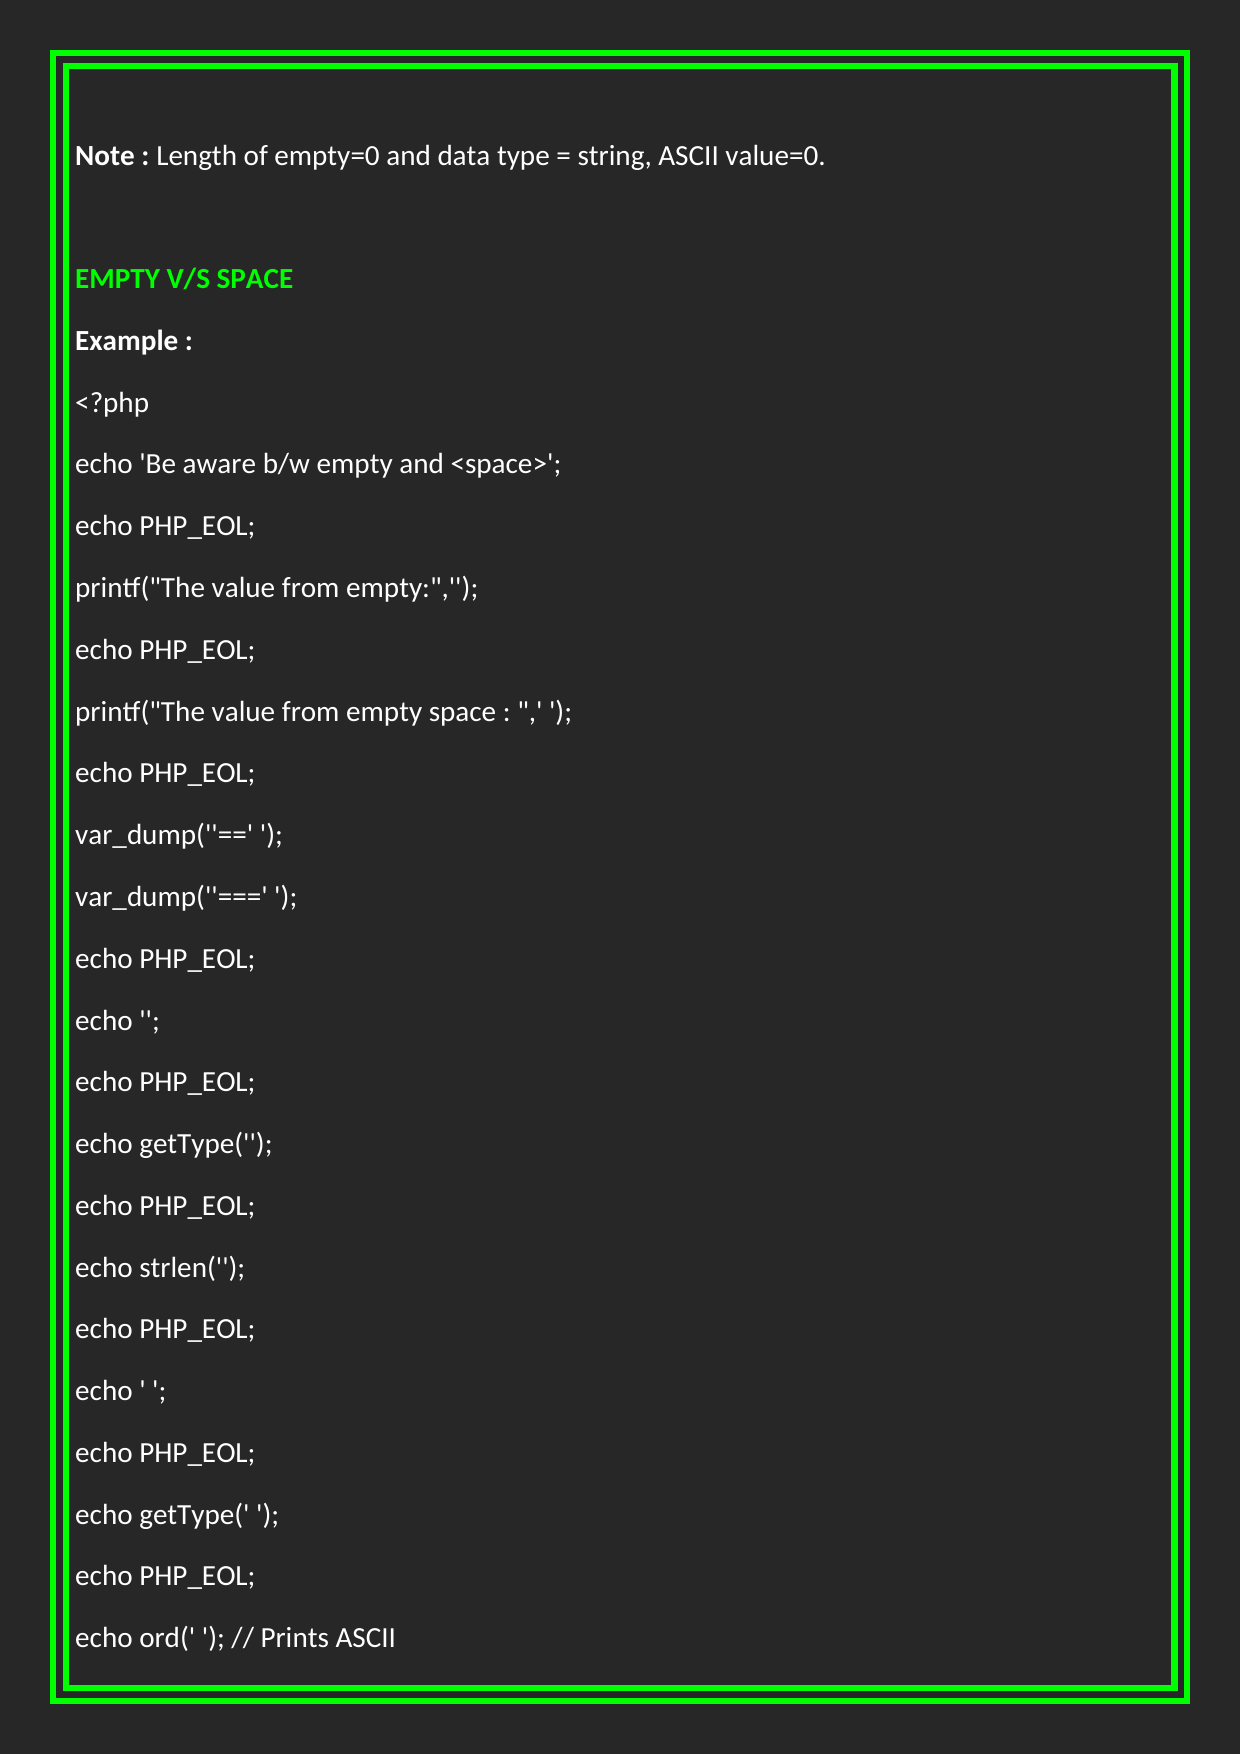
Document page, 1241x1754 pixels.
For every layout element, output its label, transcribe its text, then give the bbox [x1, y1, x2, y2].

text Example : [75, 322, 1165, 358]
text echo PHP_EOL; [75, 1434, 1165, 1469]
text printf("The value from empty space : ",' '); [75, 693, 1165, 728]
text echo PHP_EOL; [75, 754, 1165, 790]
text echo PHP_EOL; [75, 631, 1165, 667]
text echo PHP_EOL; [75, 1557, 1165, 1593]
text echo ord(' '); // Prints ASCII [75, 1619, 1165, 1655]
text echo getType(' '); [75, 1496, 1165, 1531]
text var_dump(''===' '); [75, 878, 1165, 914]
text echo ''; [75, 1002, 1165, 1037]
text echo PHP_EOL; [75, 507, 1165, 543]
text printf("The value from empty:",''); [75, 569, 1165, 605]
text echo PHP_EOL; [75, 1063, 1165, 1099]
text <?php [75, 384, 1165, 419]
text echo PHP_EOL; [75, 1310, 1165, 1346]
text echo getType(''); [75, 1125, 1165, 1161]
text echo ' '; [75, 1372, 1165, 1408]
text echo strlen(''); [75, 1249, 1165, 1284]
text echo PHP_EOL; [75, 1187, 1165, 1222]
text Note : Length of empty=0 and data type = string, ASCII value=0. [75, 137, 1165, 172]
text EMPTY V/S SPACE [75, 260, 1165, 296]
text var_dump(''==' '); [75, 816, 1165, 852]
text echo 'Be aware b/w empty and <space>'; [75, 446, 1165, 481]
text echo PHP_EOL; [75, 940, 1165, 975]
